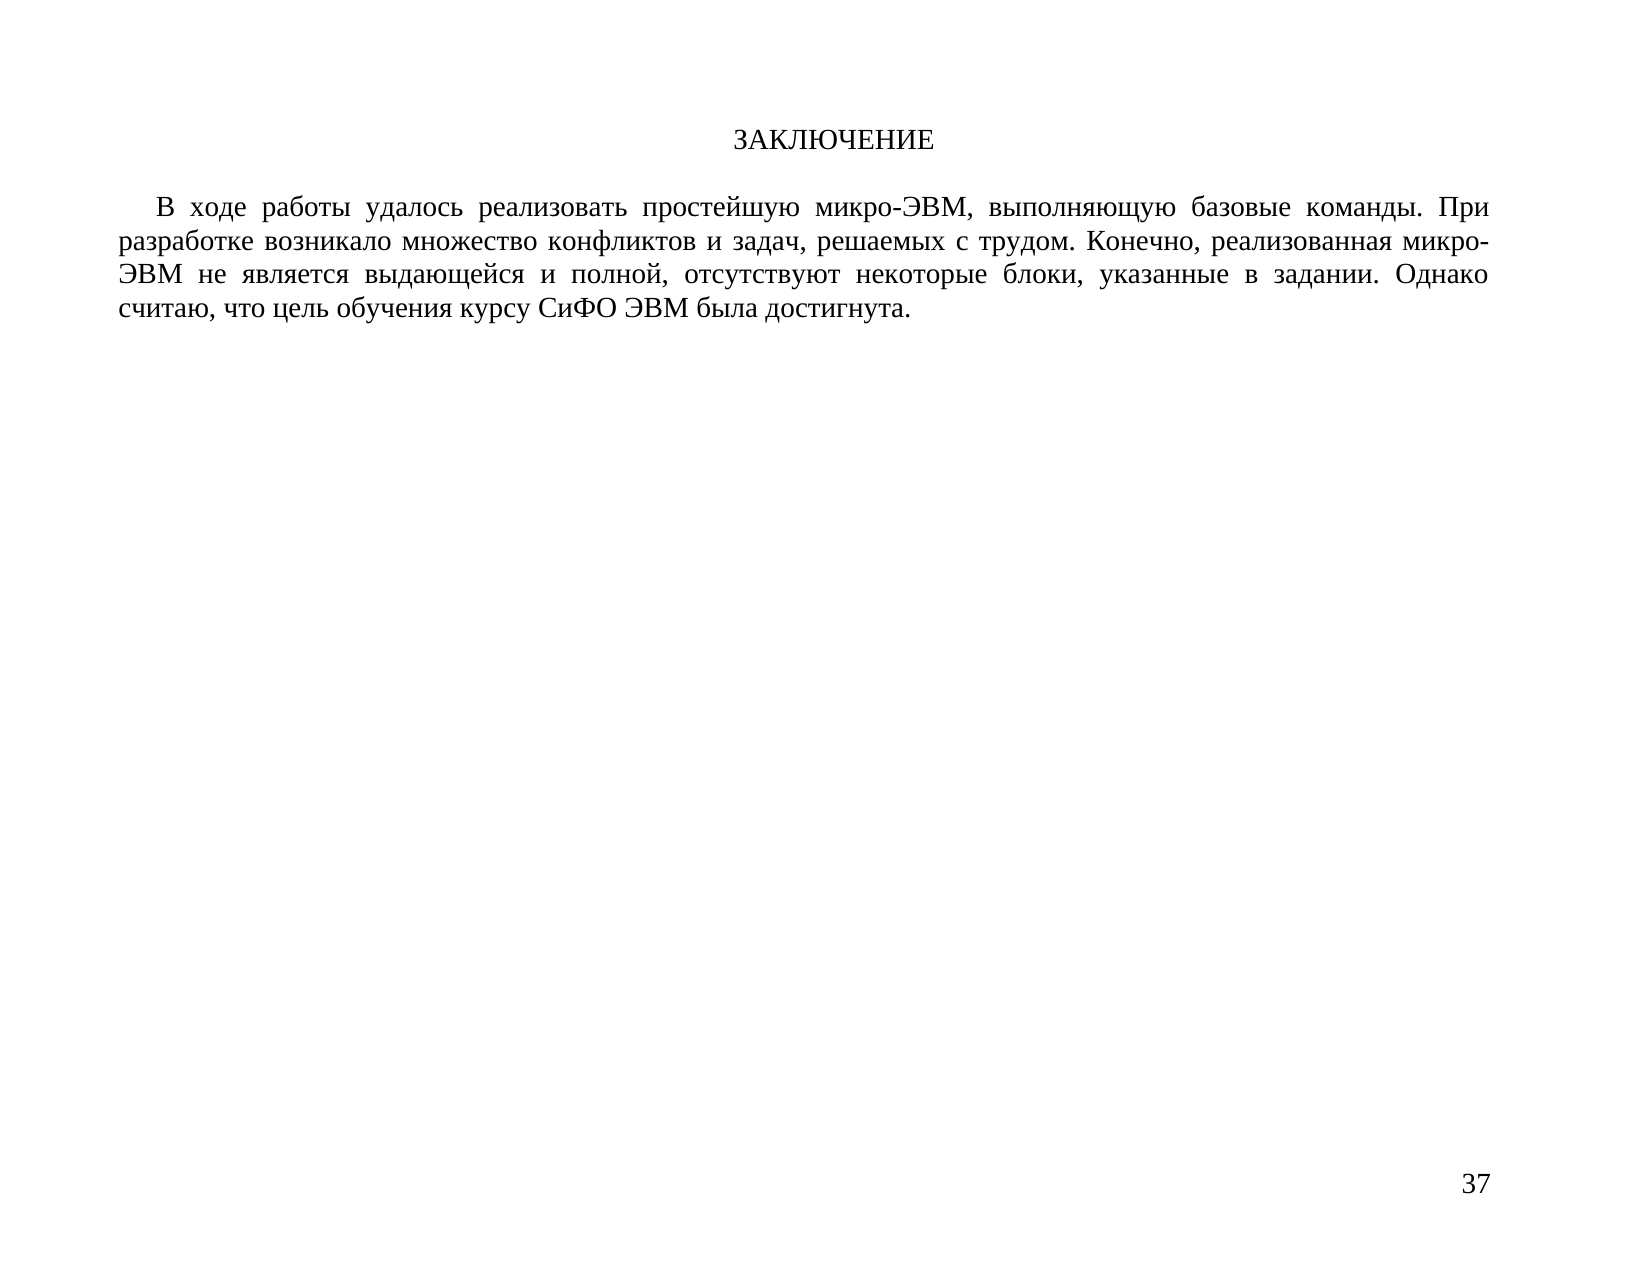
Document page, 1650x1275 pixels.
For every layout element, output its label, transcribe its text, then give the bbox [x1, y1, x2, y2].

text В ходе работы удалось реализовать простейшую микро-ЭВМ, выполняющую базовые команды. При разработке возникало множество конфликтов и задач, решаемых с трудом. Конечно, реализованная микро-ЭВМ не является выдающейся и полной, отсутствуют некоторые блоки, указанные в задании. Однако считаю, что цель обучения курсу СиФО ЭВМ была достигнута. [118, 189, 1491, 323]
text ЗАКЛЮЧЕНИЕ [118, 122, 1491, 156]
